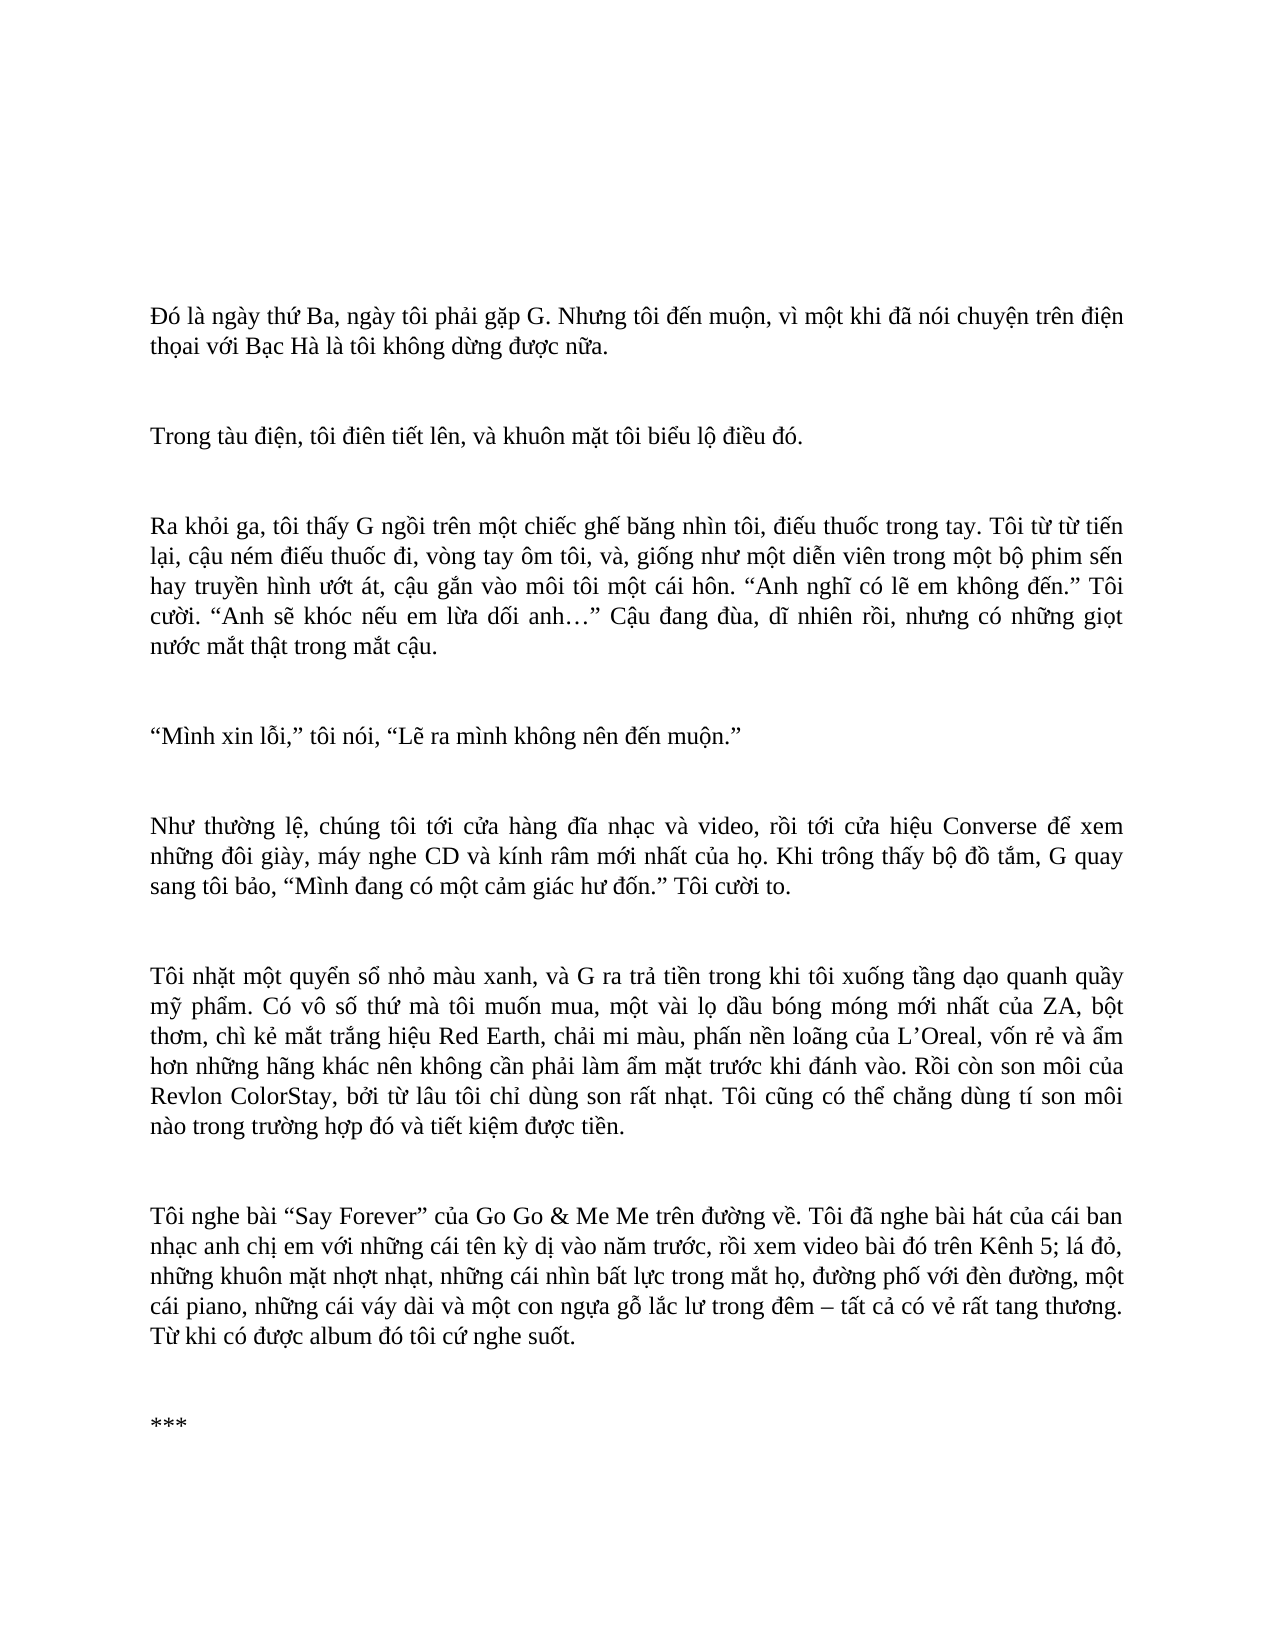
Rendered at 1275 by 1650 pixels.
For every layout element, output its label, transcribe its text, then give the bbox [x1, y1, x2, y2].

text Tôi nhặt một quyển sổ nhỏ màu xanh, và G ra trả tiền trong khi tôi xuống tầng dạo quanh quầy mỹ phẩm. Có vô số thứ mà tôi muốn mua, một vài lọ dầu bóng móng mới nhất của ZA, bột thơm, chì kẻ mắt trắng hiệu Red Earth, chải mi màu, phấn nền loãng của L’Oreal, vốn rẻ và ẩm hơn những hãng khác nên không cần phải làm ẩm mặt trước khi đánh vào. Rồi còn son môi của Revlon ColorStay, bởi từ lâu tôi chỉ dùng son rất nhạt. Tôi cũng có thể chẳng dùng tí son môi nào trong trường hợp đó và tiết kiệm được tiền. [150, 960, 1125, 1140]
text Ra khỏi ga, tôi thấy G ngồi trên một chiếc ghế băng nhìn tôi, điếu thuốc trong tay. Tôi từ từ tiến lại, cậu ném điếu thuốc đi, vòng tay ôm tôi, và, giống như một diễn viên trong một bộ phim sến hay truyền hình ướt át, cậu gắn vào môi tôi một cái hôn. “Anh nghĩ có lẽ em không đến.” Tôi cười. “Anh sẽ khóc nếu em lừa dối anh…” Cậu đang đùa, dĩ nhiên rồi, nhưng có những giọt nước mắt thật trong mắt cậu. [150, 510, 1125, 660]
text Như thường lệ, chúng tôi tới cửa hàng đĩa nhạc và video, rồi tới cửa hiệu Converse để xem những đôi giày, máy nghe CD và kính râm mới nhất của họ. Khi trông thấy bộ đồ tắm, G quay sang tôi bảo, “Mình đang có một cảm giác hư đốn.” Tôi cười to. [150, 810, 1125, 900]
text *** [150, 1410, 1125, 1440]
text Đó là ngày thứ Ba, ngày tôi phải gặp G. Nhưng tôi đến muộn, vì một khi đã nói chuyện trên điện thọai với Bạc Hà là tôi không dừng được nữa. [150, 300, 1125, 360]
text Trong tàu điện, tôi điên tiết lên, và khuôn mặt tôi biểu lộ điều đó. [150, 420, 1125, 450]
text “Mình xin lỗi,” tôi nói, “Lẽ ra mình không nên đến muộn.” [150, 720, 1125, 750]
text Tôi nghe bài “Say Forever” của Go Go & Me Me trên đường về. Tôi đã nghe bài hát của cái ban nhạc anh chị em với những cái tên kỳ dị vào năm trước, rồi xem video bài đó trên Kênh 5; lá đỏ, những khuôn mặt nhợt nhạt, những cái nhìn bất lực trong mắt họ, đường phố với đèn đường, một cái piano, những cái váy dài và một con ngựa gỗ lắc lư trong đêm – tất cả có vẻ rất tang thương. Từ khi có được album đó tôi cứ nghe suốt. [150, 1200, 1125, 1350]
